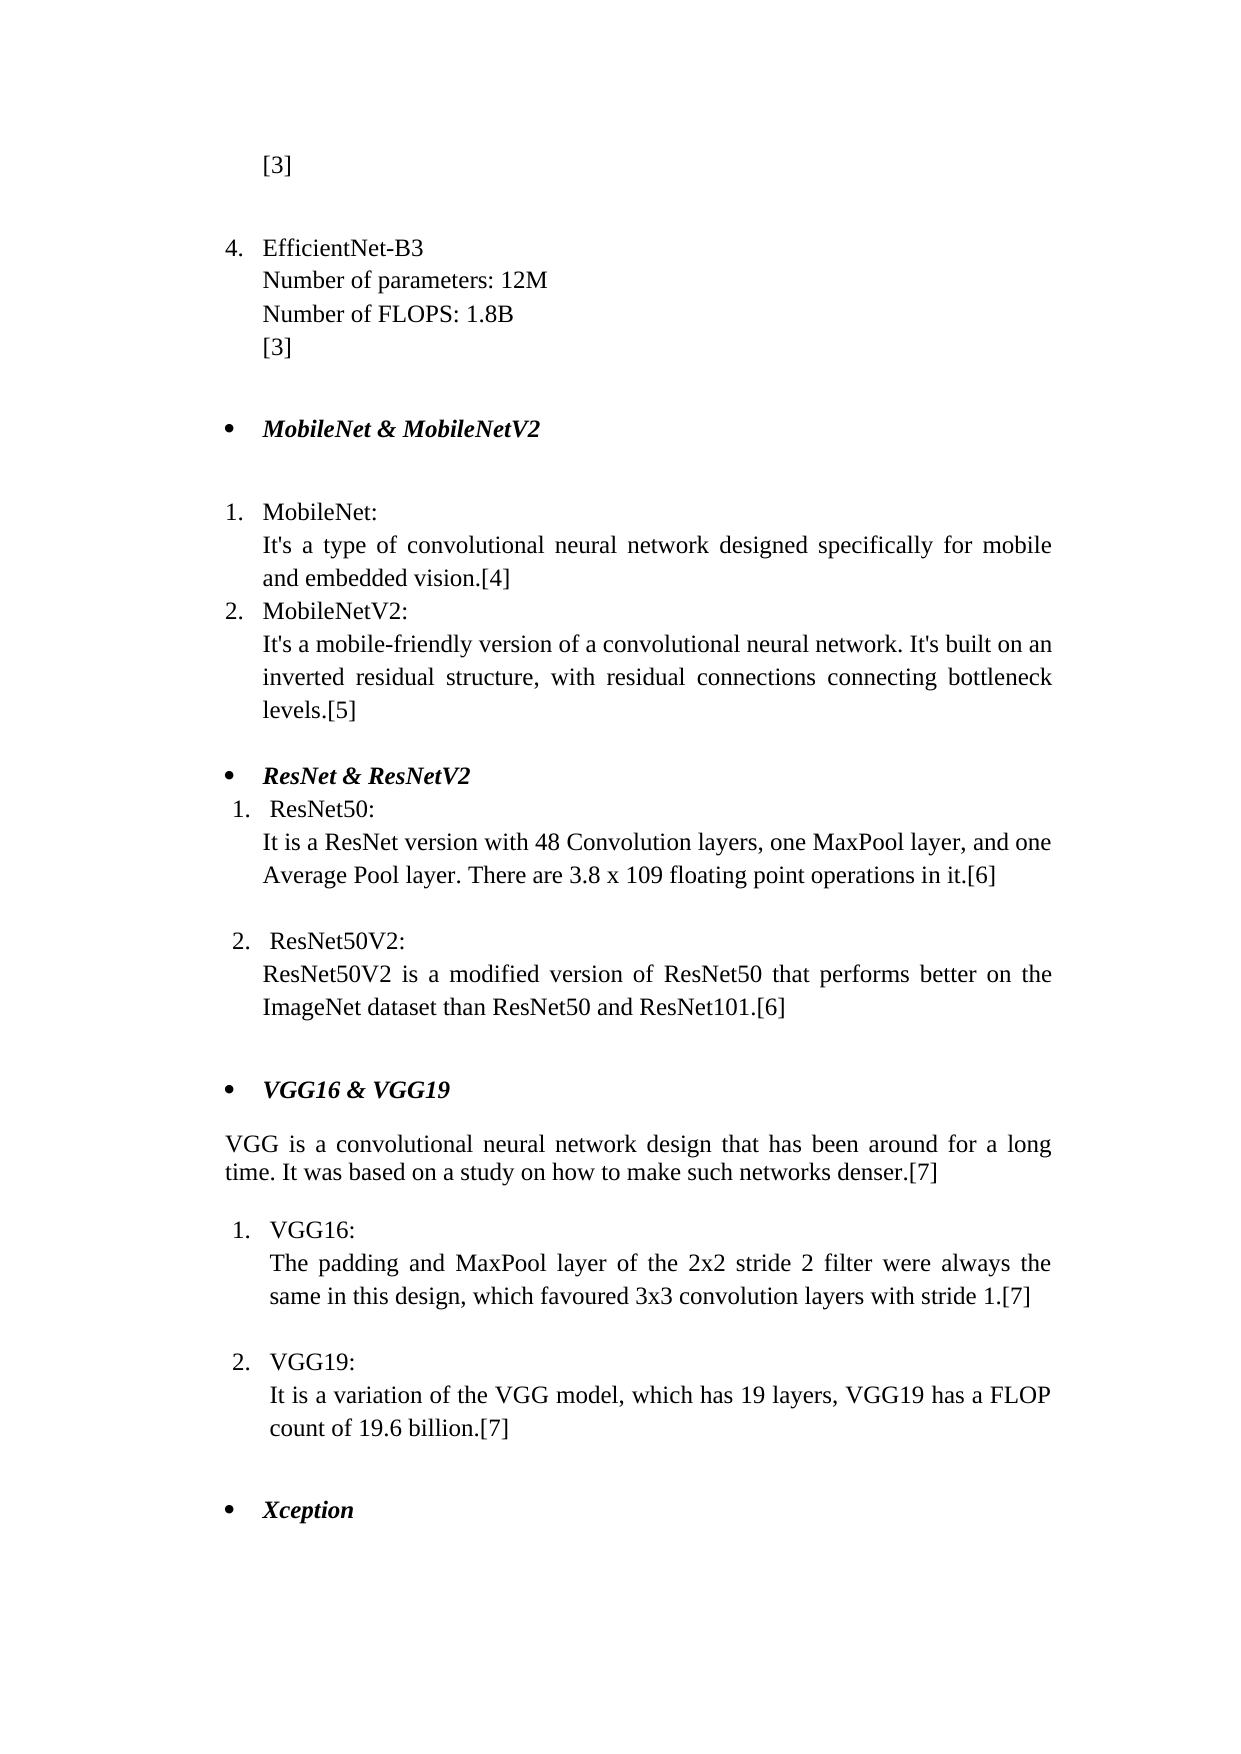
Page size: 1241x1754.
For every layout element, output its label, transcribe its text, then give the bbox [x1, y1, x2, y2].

list It is a variation of the VGG model, which has 19 layers, VGG19 has a FLOP count of 19.6 billion.[7] [269, 1380, 1053, 1442]
list VGG16: [232, 1215, 1053, 1244]
list VGG16 & VGG19 [225, 1075, 1053, 1103]
list [3] [262, 150, 1053, 179]
list ResNet50V2: [232, 926, 1053, 955]
text VGG is a convolutional neural network design that has been around for a long time. It was based on a study on how to make such networks denser.[7] [225, 1129, 1053, 1186]
list ResNet & ResNetV2 [225, 761, 1053, 790]
list ResNet50: [232, 794, 1053, 823]
list ResNet50V2 is a modified version of ResNet50 that performs better on the ImageNet dataset than ResNet50 and ResNet101.[6] [262, 959, 1053, 1021]
list Xception [225, 1496, 1053, 1524]
list EfficientNet-B3 [225, 233, 1053, 261]
list The padding and MaxPool layer of the 2x2 stride 2 filter were always the same in this design, which favoured 3x3 convolution layers with stride 1.[7] [269, 1248, 1053, 1310]
list MobileNet: [225, 497, 1053, 526]
list It's a mobile-friendly version of a convolutional neural network. It's built on an inverted residual structure, with residual connections connecting bottleneck levels.[5] [262, 629, 1053, 724]
list Number of FLOPS: 1.8B [262, 299, 1053, 327]
list Number of parameters: 12M [262, 266, 1053, 294]
list It is a ResNet version with 48 Convolution layers, one MaxPool layer, and one Average Pool layer. There are 3.8 x 109 floating point operations in it.[6] [262, 827, 1053, 889]
list MobileNet & MobileNetV2 [225, 414, 1053, 443]
list [3] [262, 332, 1053, 360]
list VGG19: [232, 1347, 1053, 1376]
list It's a type of convolutional neural network designed specifically for mobile and embedded vision.[4] [262, 530, 1053, 592]
list MobileNetV2: [225, 596, 1053, 625]
